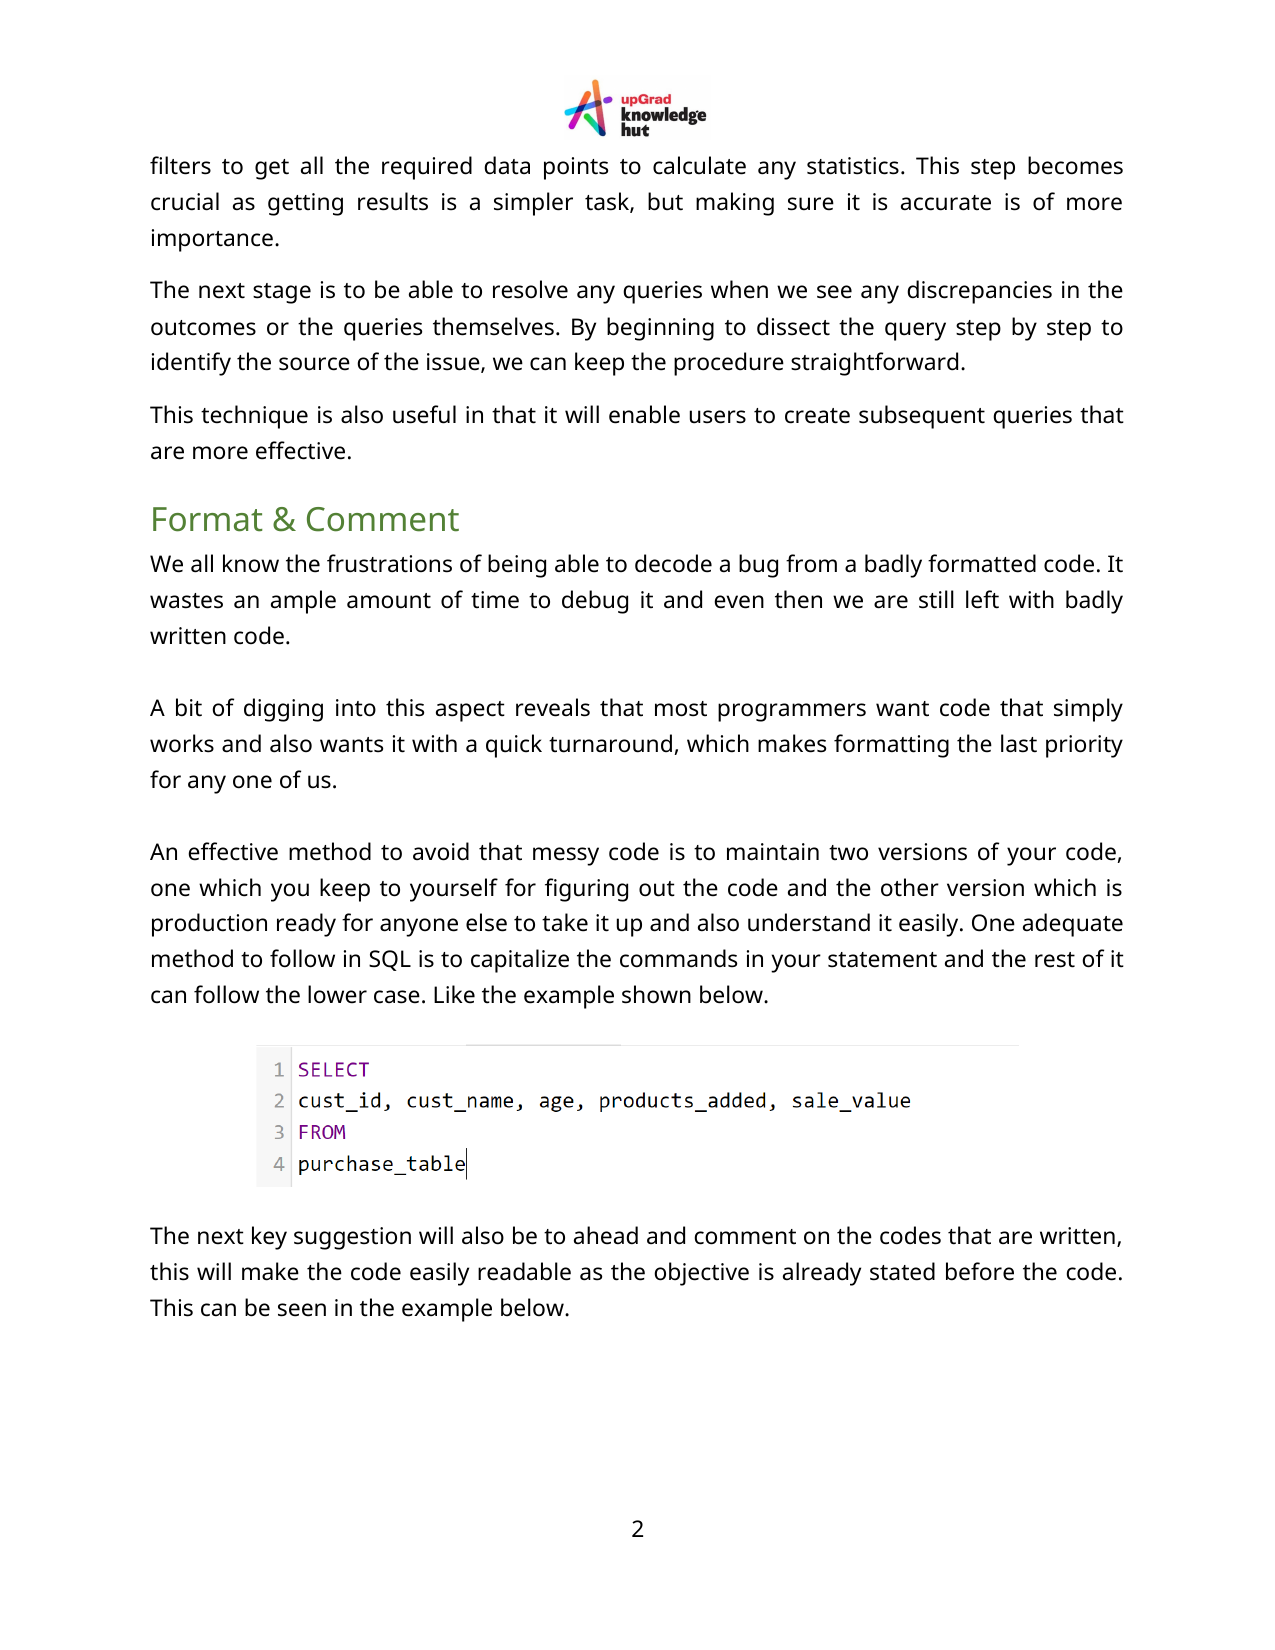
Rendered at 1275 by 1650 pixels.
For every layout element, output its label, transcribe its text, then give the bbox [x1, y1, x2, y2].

subtitle Format & Comment [150, 496, 1125, 541]
text We all know the frustrations of being able to decode a bug from a badly formatted code. It wastes an ample amount of time to debug it and even then we are still left with badly written code. [150, 548, 1125, 651]
picture [564, 75, 711, 140]
text A bit of digging into this aspect reveals that most programmers want code that simply works and also wants it with a quick turnaround, which makes formatting the last priority for any one of us. [150, 656, 1125, 795]
text An effective method to avoid that messy code is to maintain two versions of your code, one which you keep to yourself for figuring out the code and the other version which is production ready for anyone else to take it up and also understand it easily. One adequate method to follow in SQL is to capitalize the commands in your statement and the rest of it can follow the lower case. Like the example shown below. [150, 836, 1125, 1011]
picture [256, 1044, 1019, 1187]
text This technique is also useful in that it will enable users to create subsequent queries that are more effective. [150, 399, 1125, 466]
text The next key suggestion will also be to ahead and comment on the codes that are written, this will make the code easily readable as the objective is already stated before the code. This can be seen in the example below. [150, 1220, 1125, 1323]
text The next stage is to be able to resolve any queries when we see any discrepancies in the outcomes or the queries themselves. By beginning to dissect the query step by step to identify the source of the issue, we can keep the procedure straightforward. [150, 274, 1125, 378]
